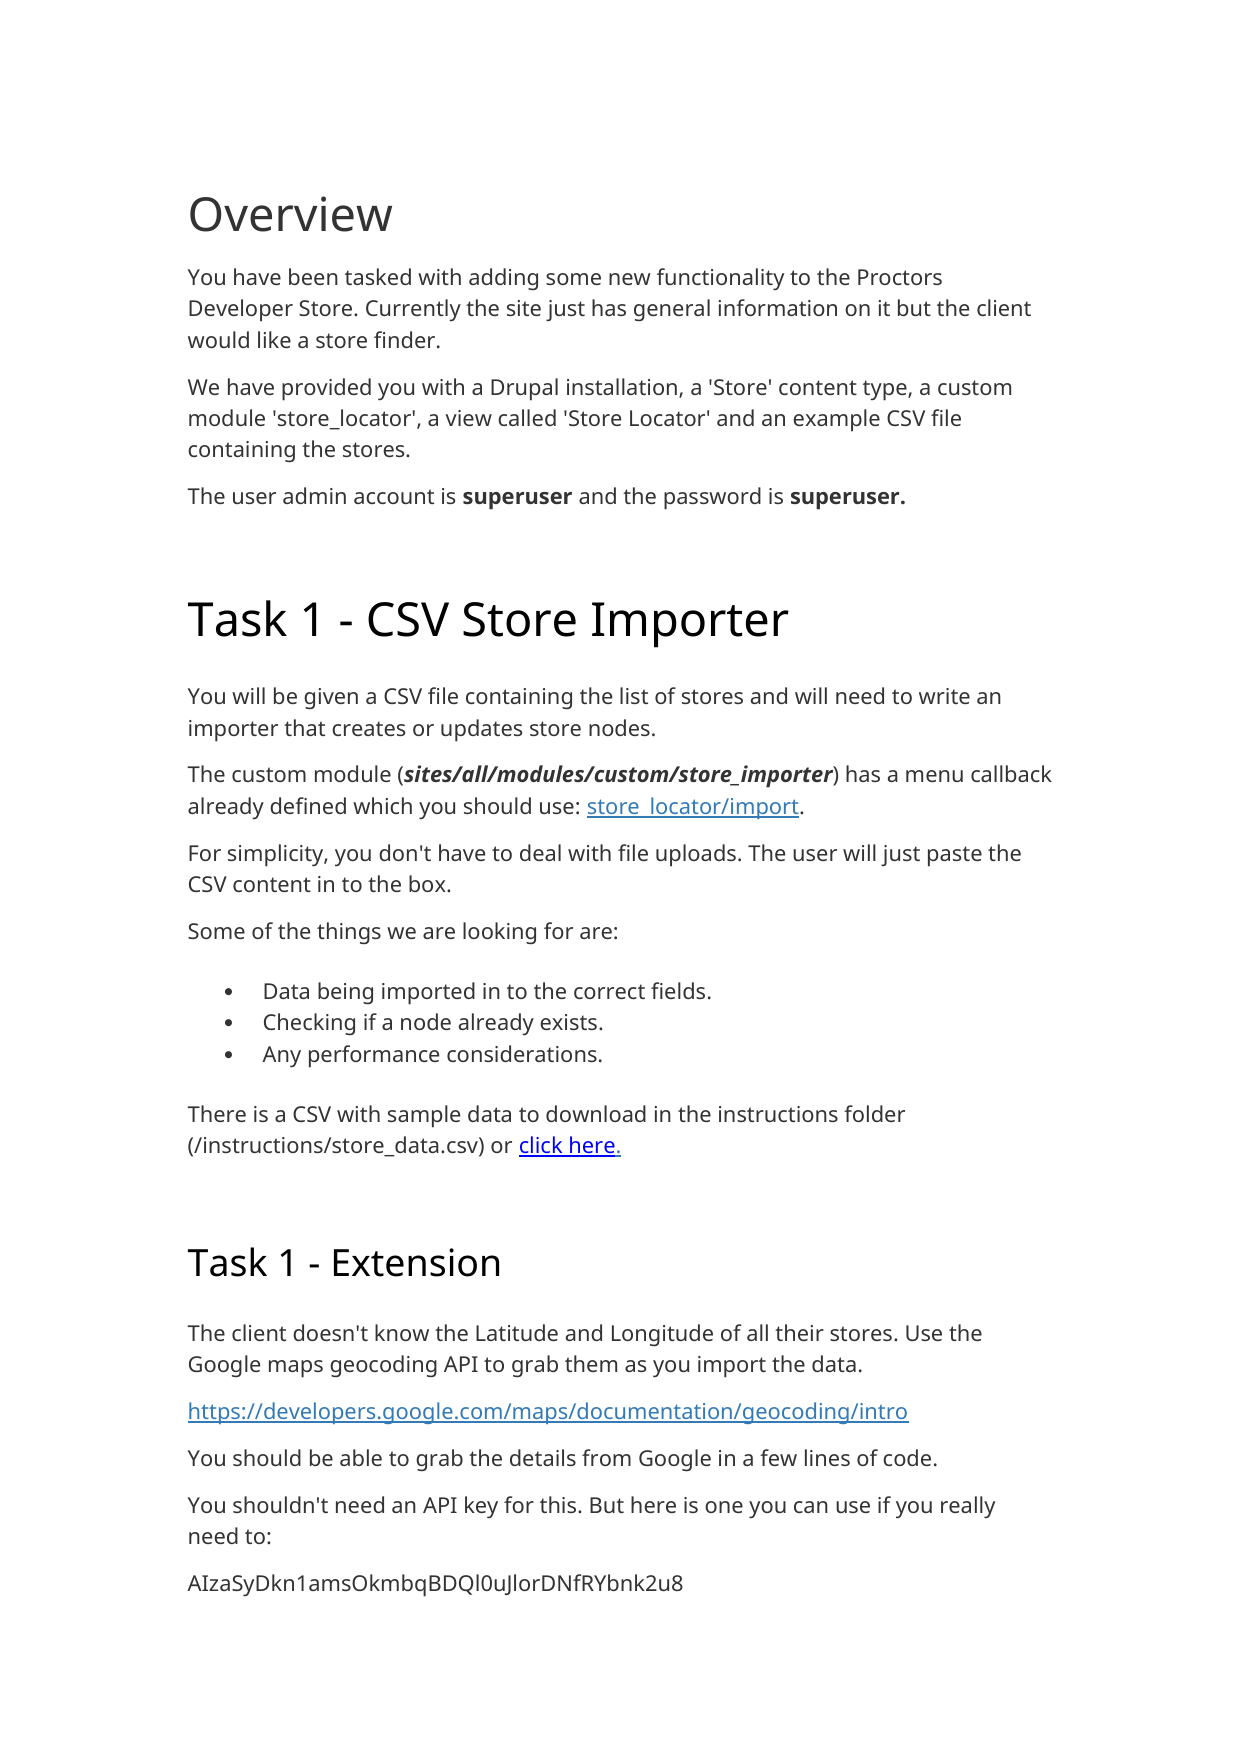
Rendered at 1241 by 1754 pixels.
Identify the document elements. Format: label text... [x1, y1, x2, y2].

list Checking if a node already exists. [225, 1006, 1053, 1037]
text The user admin account is superuser and the password is superuser. [187, 479, 1053, 511]
text There is a CSV with sample data to download in the instructions folder (/instructions/store_data.csv) or click here. [187, 1097, 1053, 1160]
text AIzaSyDkn1amsOkmbqBDQl0uJlorDNfRYbnk2u8 [187, 1566, 1053, 1597]
text You will be given a CSV file containing the list of stores and will need to write an importer that creates or updates store nodes. [187, 680, 1053, 742]
text https://developers.google.com/maps/documentation/geocoding/intro [187, 1394, 1053, 1426]
text Some of the things we are looking for are: [187, 914, 1053, 945]
subtitle Task 1 - Extension [187, 1236, 1053, 1287]
text You shouldn't need an API key for this. But here is one you can use if you really need to: [187, 1488, 1053, 1551]
text You should be able to grab the details from Google in a few lines of code. [187, 1441, 1053, 1472]
text The custom module (sites/all/modules/custom/store_importer) has a menu callback already defined which you should use: store_locator/import. [187, 758, 1053, 820]
text For simplicity, you don't have to deal with file uploads. The user will just paste the CSV content in to the box. [187, 836, 1053, 898]
text We have provided you with a Drupal installation, a 'Store' content type, a custom module 'store_locator', a view called 'Store Locator' and an example CSV file containing the stores. [187, 370, 1053, 464]
subtitle Overview [187, 181, 1053, 245]
list Any performance considerations. [225, 1037, 1053, 1068]
text You have been tasked with adding some new functionality to the Proctors Developer Store. Currently the site just has general information on it but the client would like a store finder. [187, 261, 1053, 354]
subtitle Task 1 - CSV Store Importer [187, 587, 1053, 651]
text The client doesn't know the Latitude and Longitude of all their stores. Use the Google maps geocoding API to grab them as you import the data. [187, 1316, 1053, 1379]
list Data being imported in to the correct fields. [225, 974, 1053, 1006]
